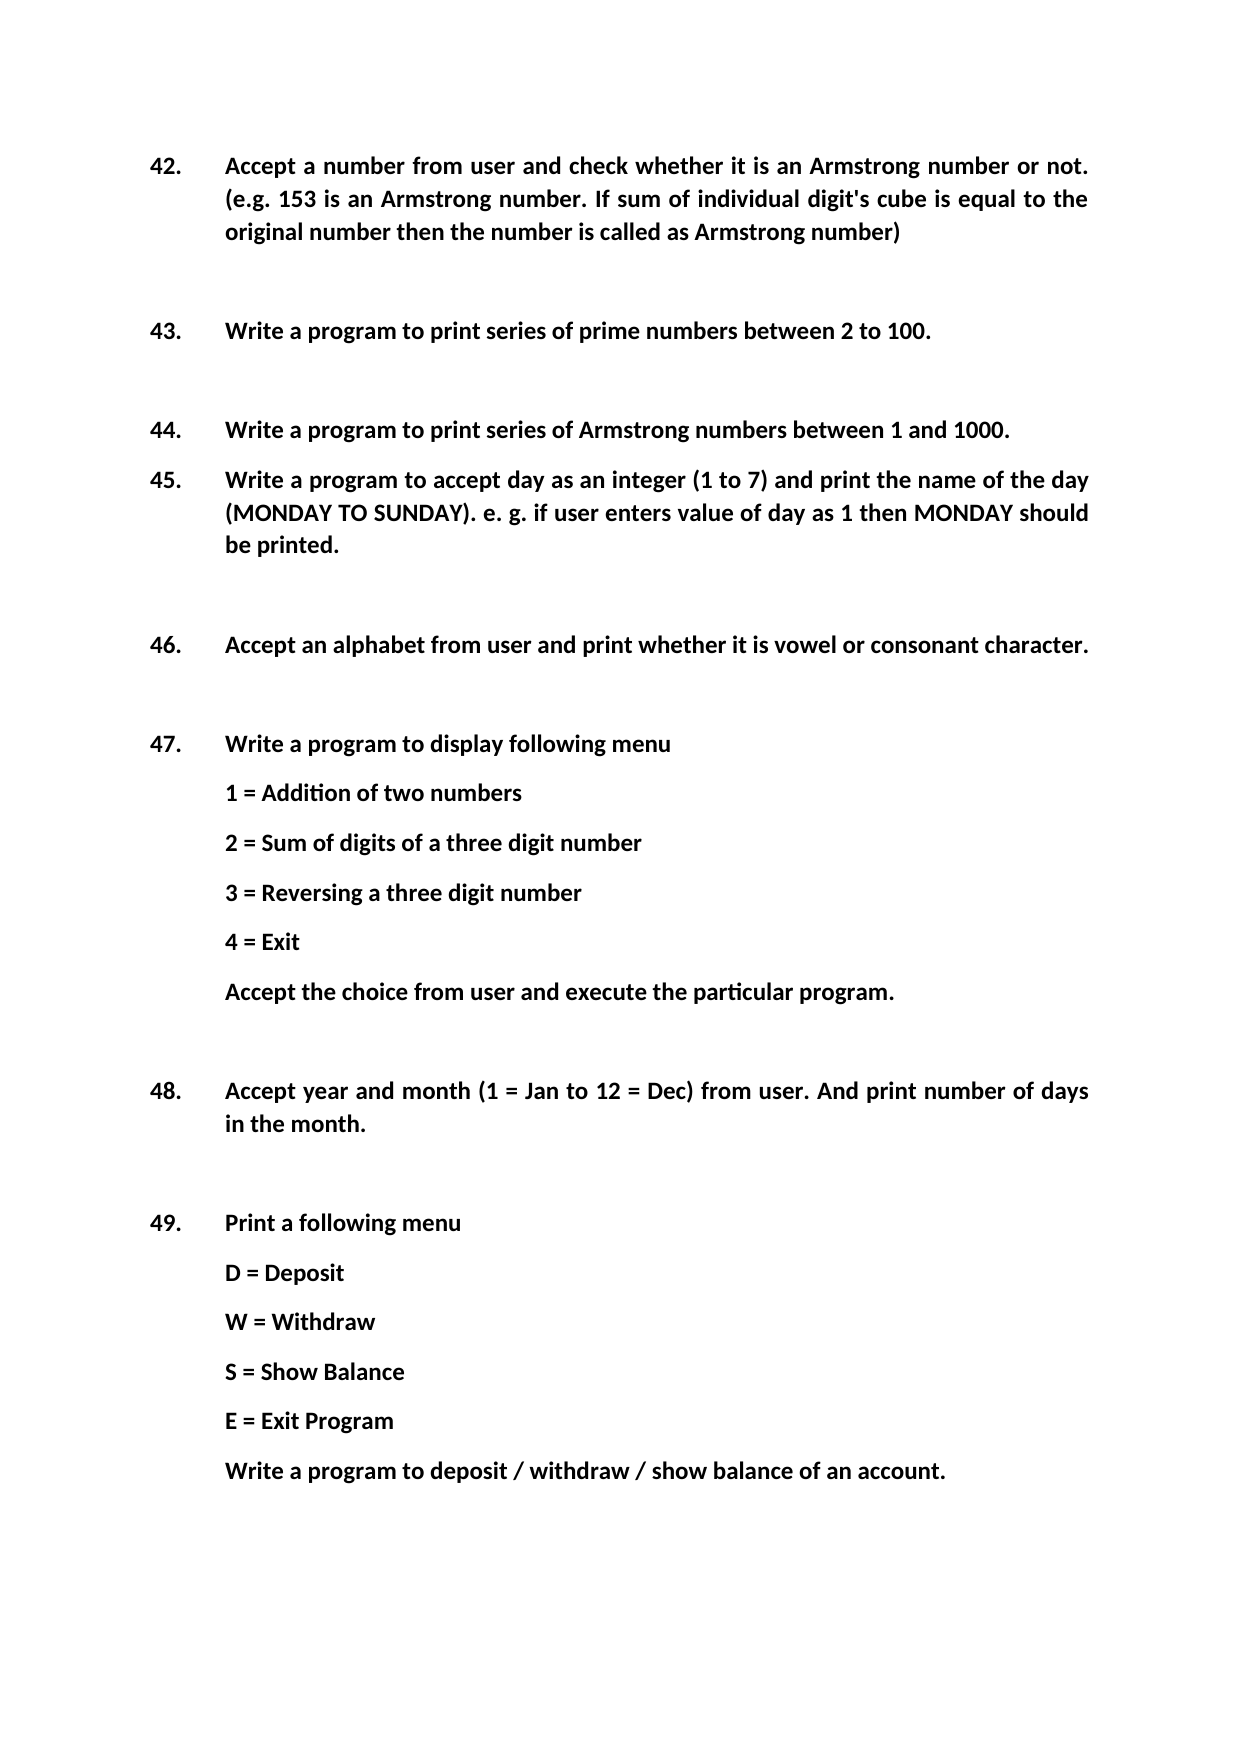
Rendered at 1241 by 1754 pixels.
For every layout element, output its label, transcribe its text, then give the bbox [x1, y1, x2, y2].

text S = Show Balance [225, 1356, 1090, 1386]
text 43. Write a program to print series of prime numbers between 2 to 100. [150, 315, 1090, 346]
text W = Withdraw [225, 1306, 1090, 1337]
text D = Deposit [225, 1257, 1090, 1287]
text 44. Write a program to print series of Armstrong numbers between 1 and 1000. [150, 414, 1090, 445]
text 48. Accept year and month (1 = Jan to 12 = Dec) from user. And print number of days in the month. [150, 1075, 1090, 1138]
text Accept the choice from user and execute the particular program. [225, 976, 1090, 1006]
text 49. Print a following menu [150, 1207, 1090, 1238]
text 47. Write a program to display following menu [150, 728, 1090, 758]
text 3 = Reversing a three digit number [225, 877, 1090, 907]
text 45. Write a program to accept day as an integer (1 to 7) and print the name of the day (MONDAY TO SUNDAY). e. g. if user enters value of day as 1 then MONDAY should be printed. [150, 464, 1090, 560]
text 4 = Exit [225, 926, 1090, 957]
text Write a program to deposit / withdraw / show balance of an account. [225, 1455, 1090, 1486]
text 1 = Addition of two numbers [225, 777, 1090, 808]
text 42. Accept a number from user and check whether it is an Armstrong number or not. (e.g. 153 is an Armstrong number. If sum of individual digit's cube is equal to the original number then the number is called as Armstrong number) [150, 150, 1090, 246]
text 2 = Sum of digits of a three digit number [225, 827, 1090, 858]
text 46. Accept an alphabet from user and print whether it is vowel or consonant character. [150, 629, 1090, 659]
text E = Exit Program [225, 1405, 1090, 1436]
